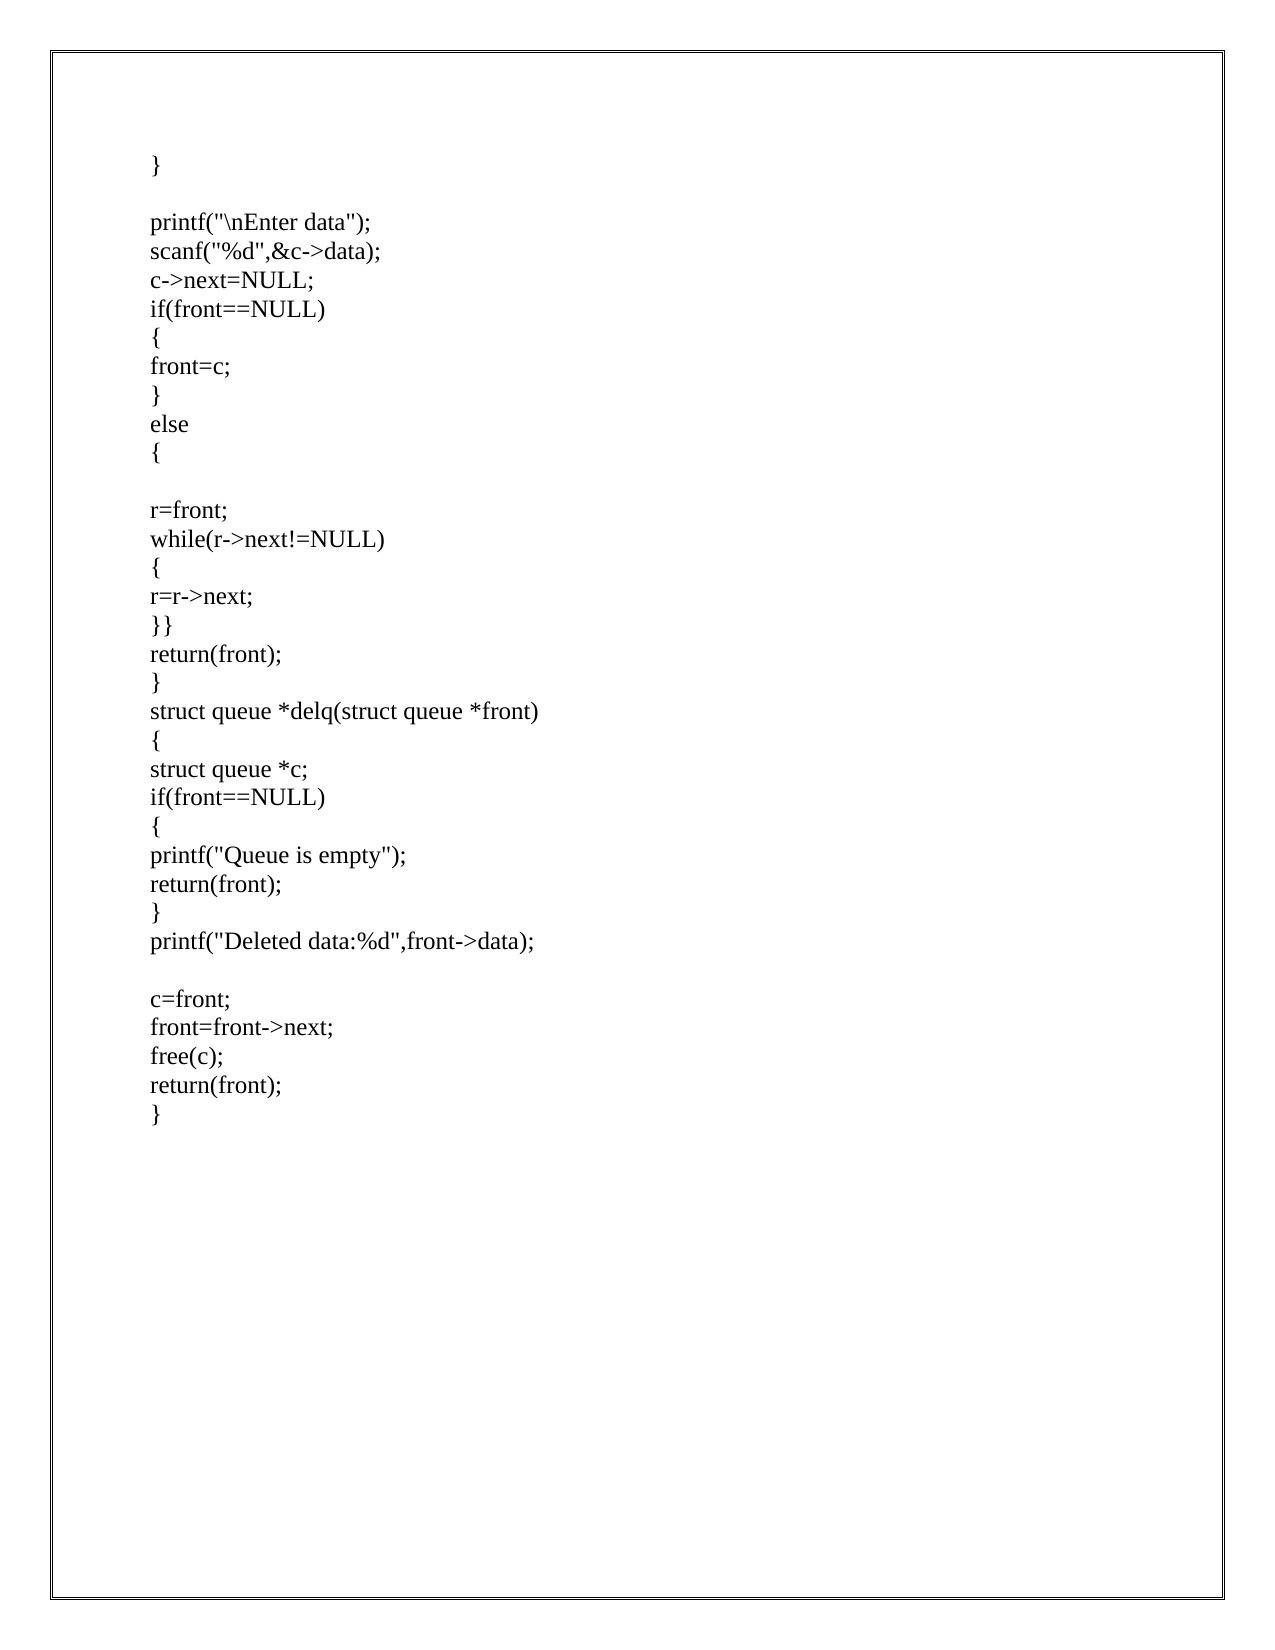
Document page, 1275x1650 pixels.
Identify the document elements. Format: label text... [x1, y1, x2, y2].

text front=front->next; [150, 1012, 1125, 1041]
text printf("Deleted data:%d",front->data); [150, 926, 1125, 955]
text } [150, 150, 1125, 179]
text } [150, 1099, 1125, 1127]
text { [150, 552, 1125, 581]
text return(front); [150, 1070, 1125, 1099]
text scanf("%d",&c->data); [150, 236, 1125, 265]
text c->next=NULL; [150, 265, 1125, 294]
text struct queue *c; [150, 754, 1125, 782]
text free(c); [150, 1041, 1125, 1070]
text return(front); [150, 869, 1125, 897]
text c=front; [150, 984, 1125, 1012]
text return(front); [150, 639, 1125, 667]
text struct queue *delq(struct queue *front) [150, 696, 1125, 725]
text { [150, 725, 1125, 754]
text r=r->next; [150, 581, 1125, 610]
text while(r->next!=NULL) [150, 524, 1125, 552]
text { [150, 322, 1125, 351]
text }} [150, 610, 1125, 639]
text { [150, 437, 1125, 466]
text printf("\nEnter data"); [150, 207, 1125, 236]
text { [150, 811, 1125, 840]
text else [150, 409, 1125, 437]
text r=front; [150, 495, 1125, 524]
text printf("Queue is empty"); [150, 840, 1125, 869]
text front=c; [150, 351, 1125, 380]
text } [150, 897, 1125, 926]
text if(front==NULL) [150, 782, 1125, 811]
text } [150, 667, 1125, 696]
text if(front==NULL) [150, 294, 1125, 322]
text } [150, 380, 1125, 409]
